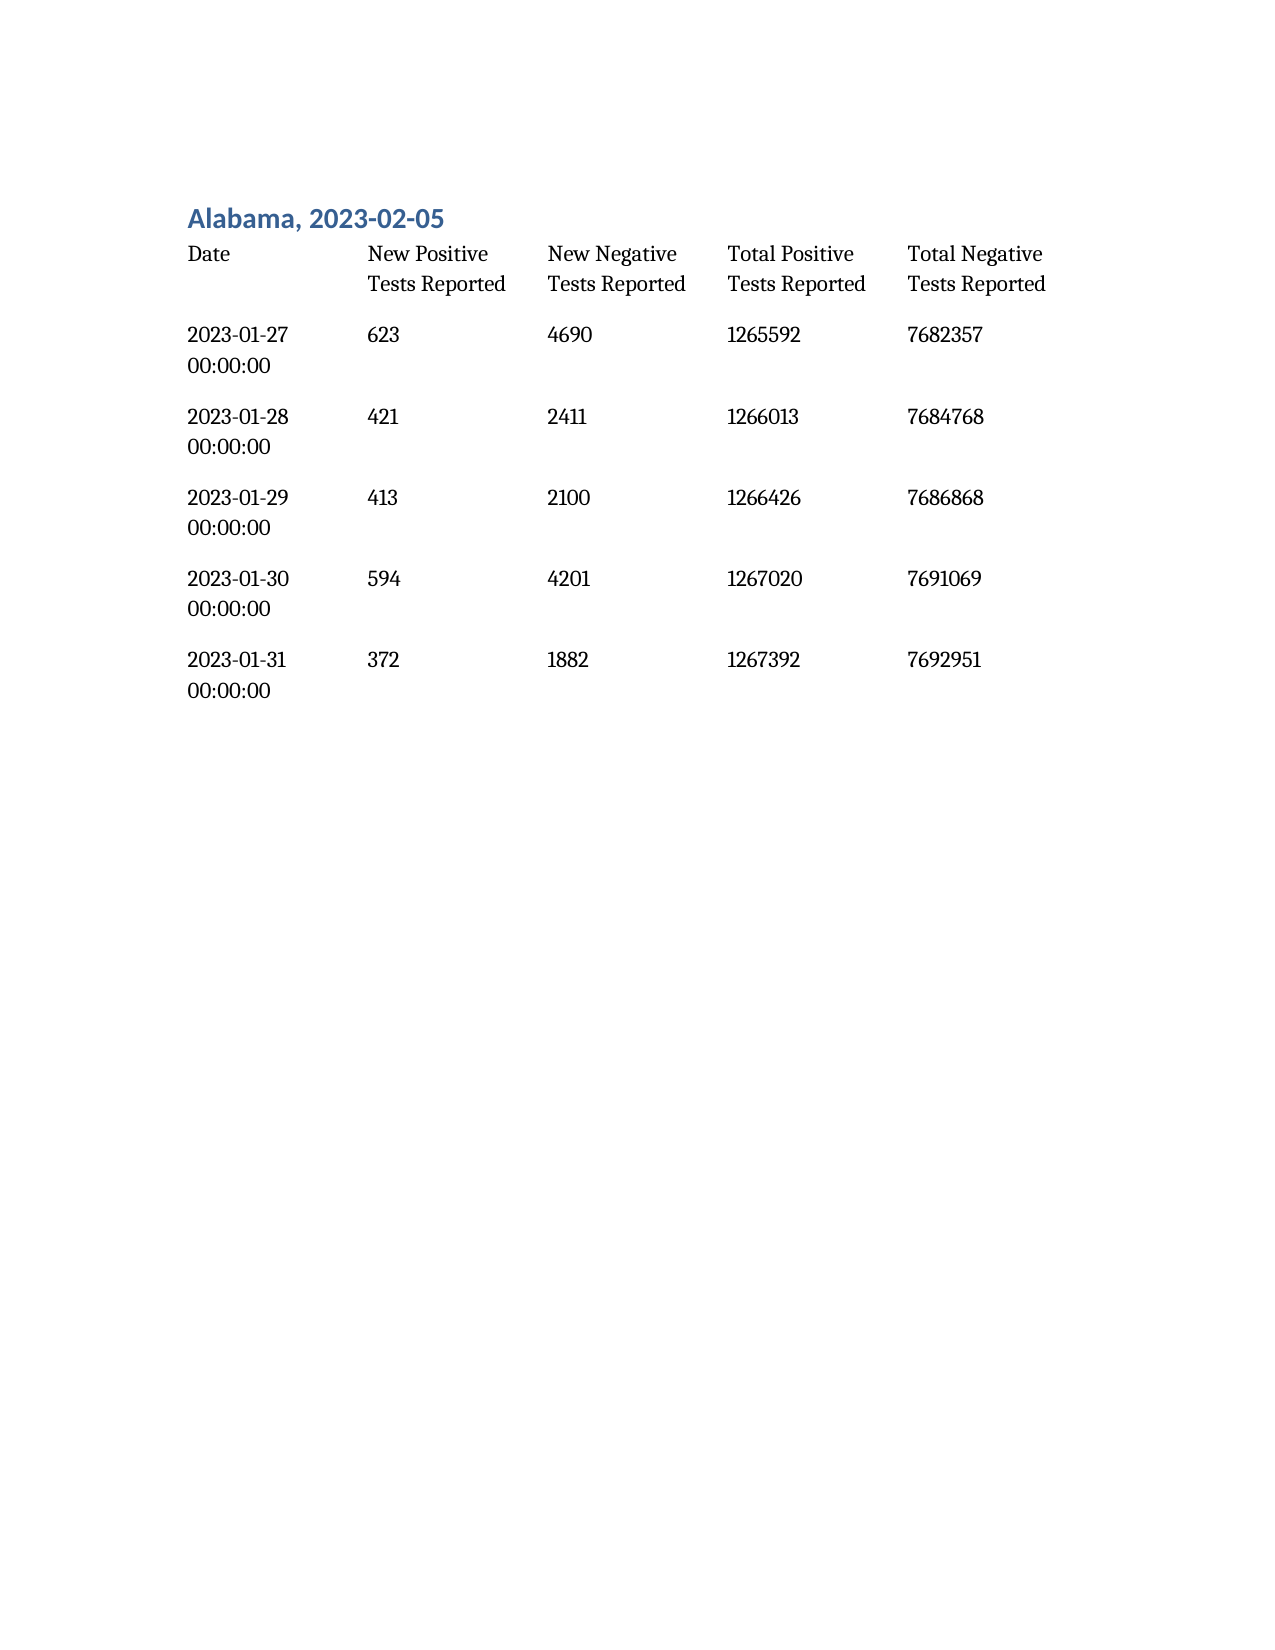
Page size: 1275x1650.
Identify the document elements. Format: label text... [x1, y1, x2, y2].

table_header Date [176, 241, 356, 322]
table_cell 413 [356, 485, 536, 566]
table_cell 623 [356, 322, 536, 403]
table_cell 2023-01-27 00:00:00 [176, 322, 356, 403]
table_cell 4201 [536, 566, 716, 647]
table_header Total Positive Tests Reported [716, 241, 896, 322]
table_cell 1267020 [716, 566, 896, 647]
table_cell 421 [356, 404, 536, 485]
table_cell 7686868 [896, 485, 1076, 566]
table_cell 1882 [536, 647, 716, 728]
table_cell 2023-01-31 00:00:00 [176, 647, 356, 728]
table_cell 2023-01-30 00:00:00 [176, 566, 356, 647]
table_cell 372 [356, 647, 536, 728]
subtitle Alabama, 2023-02-05 [187, 200, 1087, 236]
table_header Total Negative Tests Reported [896, 241, 1076, 322]
table_cell 1267392 [716, 647, 896, 728]
table_cell 2411 [536, 404, 716, 485]
table_cell 1266426 [716, 485, 896, 566]
table_cell 7692951 [896, 647, 1076, 728]
table_cell 2023-01-28 00:00:00 [176, 404, 356, 485]
table_cell 1265592 [716, 322, 896, 403]
table_header New Positive Tests Reported [356, 241, 536, 322]
table_cell 7684768 [896, 404, 1076, 485]
table_cell 7691069 [896, 566, 1076, 647]
table_cell 1266013 [716, 404, 896, 485]
table_cell 2023-01-29 00:00:00 [176, 485, 356, 566]
table_cell 2100 [536, 485, 716, 566]
table_cell 4690 [536, 322, 716, 403]
table_cell 594 [356, 566, 536, 647]
table_cell 7682357 [896, 322, 1076, 403]
table_header New Negative Tests Reported [536, 241, 716, 322]
